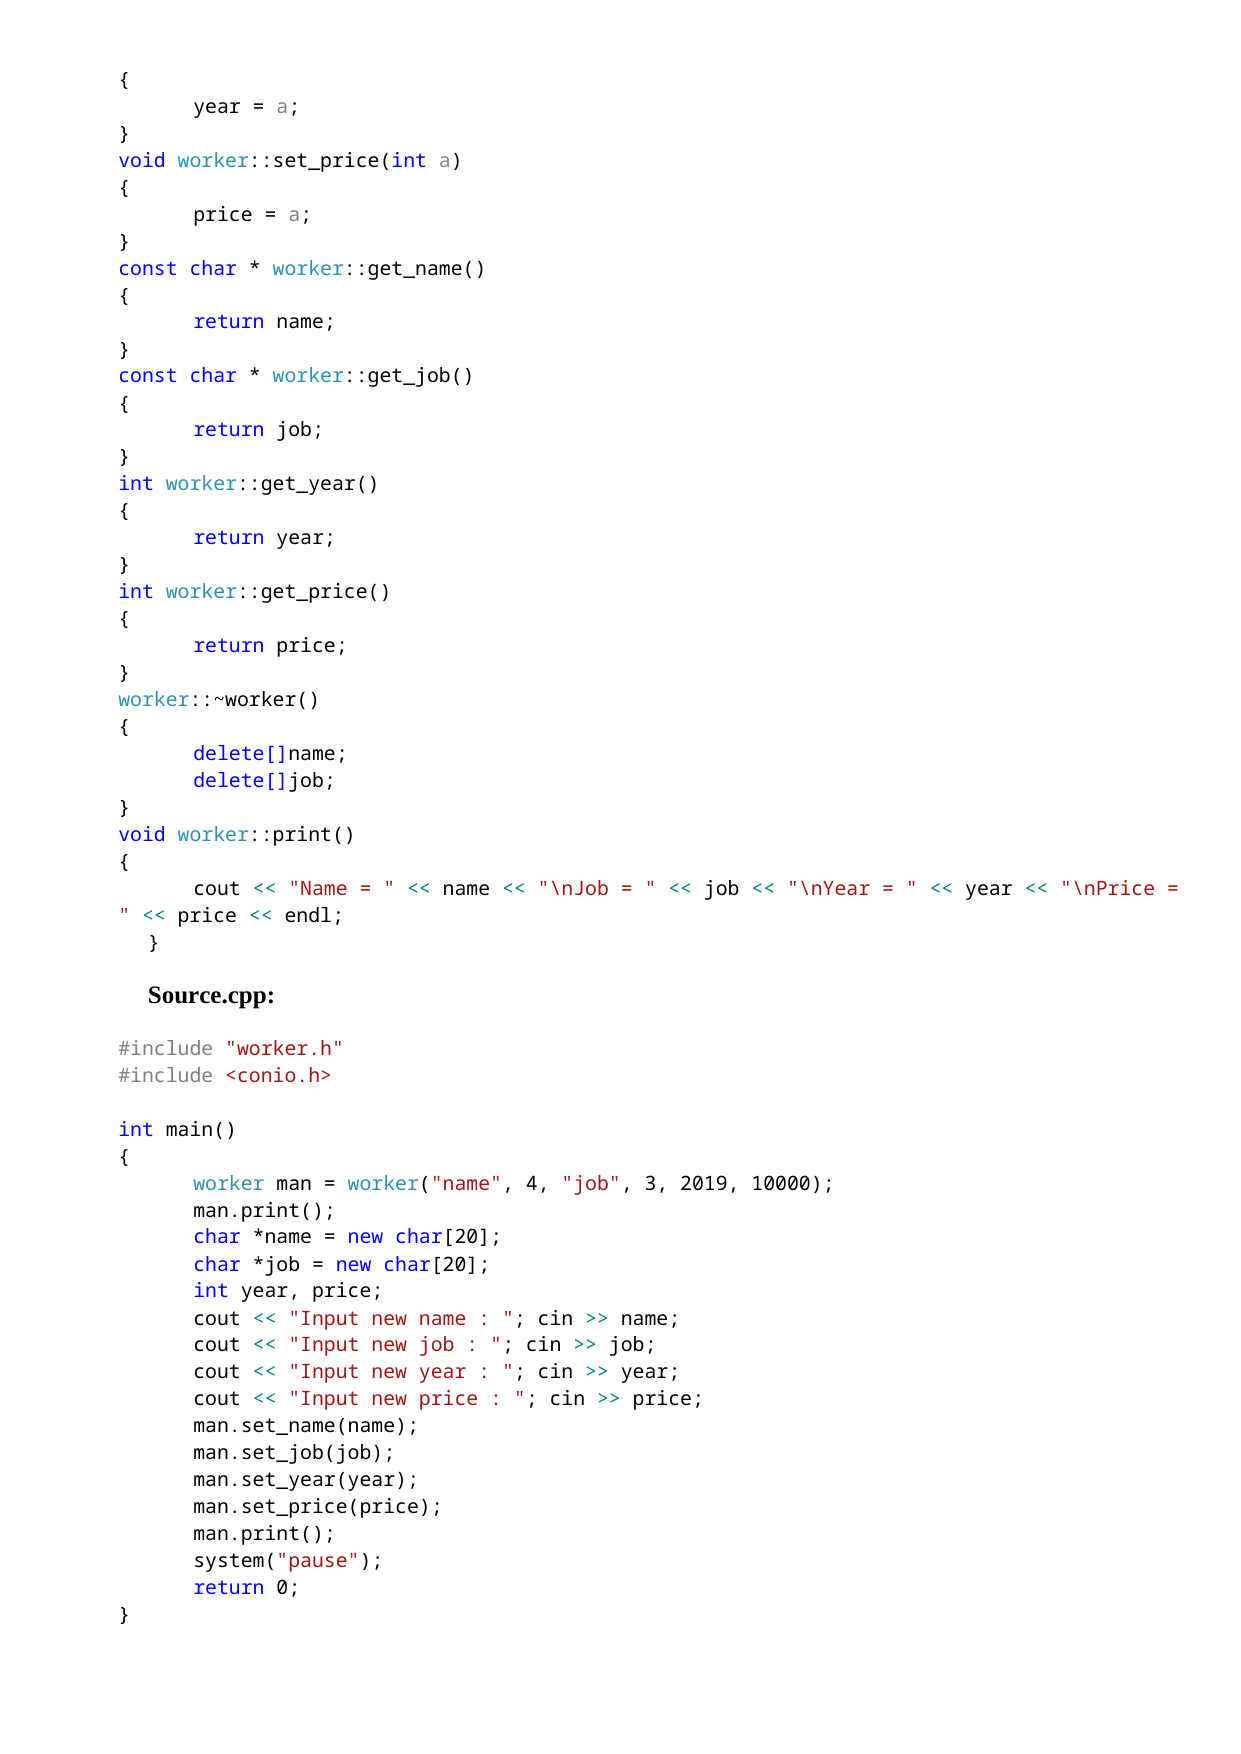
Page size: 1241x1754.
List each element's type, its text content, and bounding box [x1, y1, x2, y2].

text cout << "Input new price : "; cin >> price; [118, 1385, 1181, 1412]
text char *job = new char[20]; [118, 1250, 1181, 1277]
text int worker::get_price() [118, 578, 1181, 604]
text { [118, 712, 1181, 739]
text { [118, 389, 1181, 416]
text man.set_year(year); [118, 1466, 1181, 1493]
text const char * worker::get_name() [118, 254, 1181, 281]
text { [118, 65, 1181, 92]
text return name; [118, 308, 1181, 335]
text { [118, 497, 1181, 524]
text cout << "Name = " << name << "\nJob = " << job << "\nYear = " << year << "\nPrice = " << price << endl; [118, 874, 1181, 928]
text return year; [118, 524, 1181, 551]
text { [118, 604, 1181, 632]
text delete[]name; [118, 739, 1181, 766]
text man.print(); [118, 1196, 1181, 1223]
text int year, price; [118, 1277, 1181, 1304]
text price = a; [118, 200, 1181, 227]
text cout << "Input new year : "; cin >> year; [118, 1358, 1181, 1385]
text return 0; [118, 1573, 1181, 1601]
text char *name = new char[20]; [118, 1223, 1181, 1250]
text delete[]job; [118, 766, 1181, 793]
text { [118, 281, 1181, 308]
text cout << "Input new name : "; cin >> name; [118, 1304, 1181, 1331]
text { [118, 847, 1181, 874]
text { [118, 1142, 1181, 1169]
text } [118, 793, 1181, 820]
text const char * worker::get_job() [118, 362, 1181, 389]
text } [118, 119, 1181, 146]
text int main() [118, 1115, 1181, 1142]
text } [118, 335, 1181, 362]
text void worker::set_price(int a) [118, 146, 1181, 173]
text } [118, 658, 1181, 686]
text { [118, 173, 1181, 200]
text worker man = worker("name", 4, "job", 3, 2019, 10000); [118, 1169, 1181, 1196]
text Source.cpp: [118, 980, 1181, 1009]
text } [118, 443, 1181, 470]
text void worker::print() [118, 820, 1181, 847]
text man.print(); [118, 1519, 1181, 1547]
text } [148, 928, 1181, 955]
text int worker::get_year() [118, 470, 1181, 497]
text system("pause"); [118, 1547, 1181, 1573]
text } [118, 227, 1181, 254]
text year = a; [118, 92, 1181, 119]
text man.set_price(price); [118, 1493, 1181, 1519]
text man.set_name(name); [118, 1412, 1181, 1439]
text } [118, 1601, 1181, 1627]
text } [118, 551, 1181, 578]
text return price; [118, 632, 1181, 658]
text #include "worker.h" [118, 1034, 1181, 1061]
text #include <conio.h> [118, 1061, 1181, 1088]
text cout << "Input new job : "; cin >> job; [118, 1331, 1181, 1358]
text return job; [118, 416, 1181, 443]
text man.set_job(job); [118, 1439, 1181, 1466]
text worker::~worker() [118, 686, 1181, 712]
